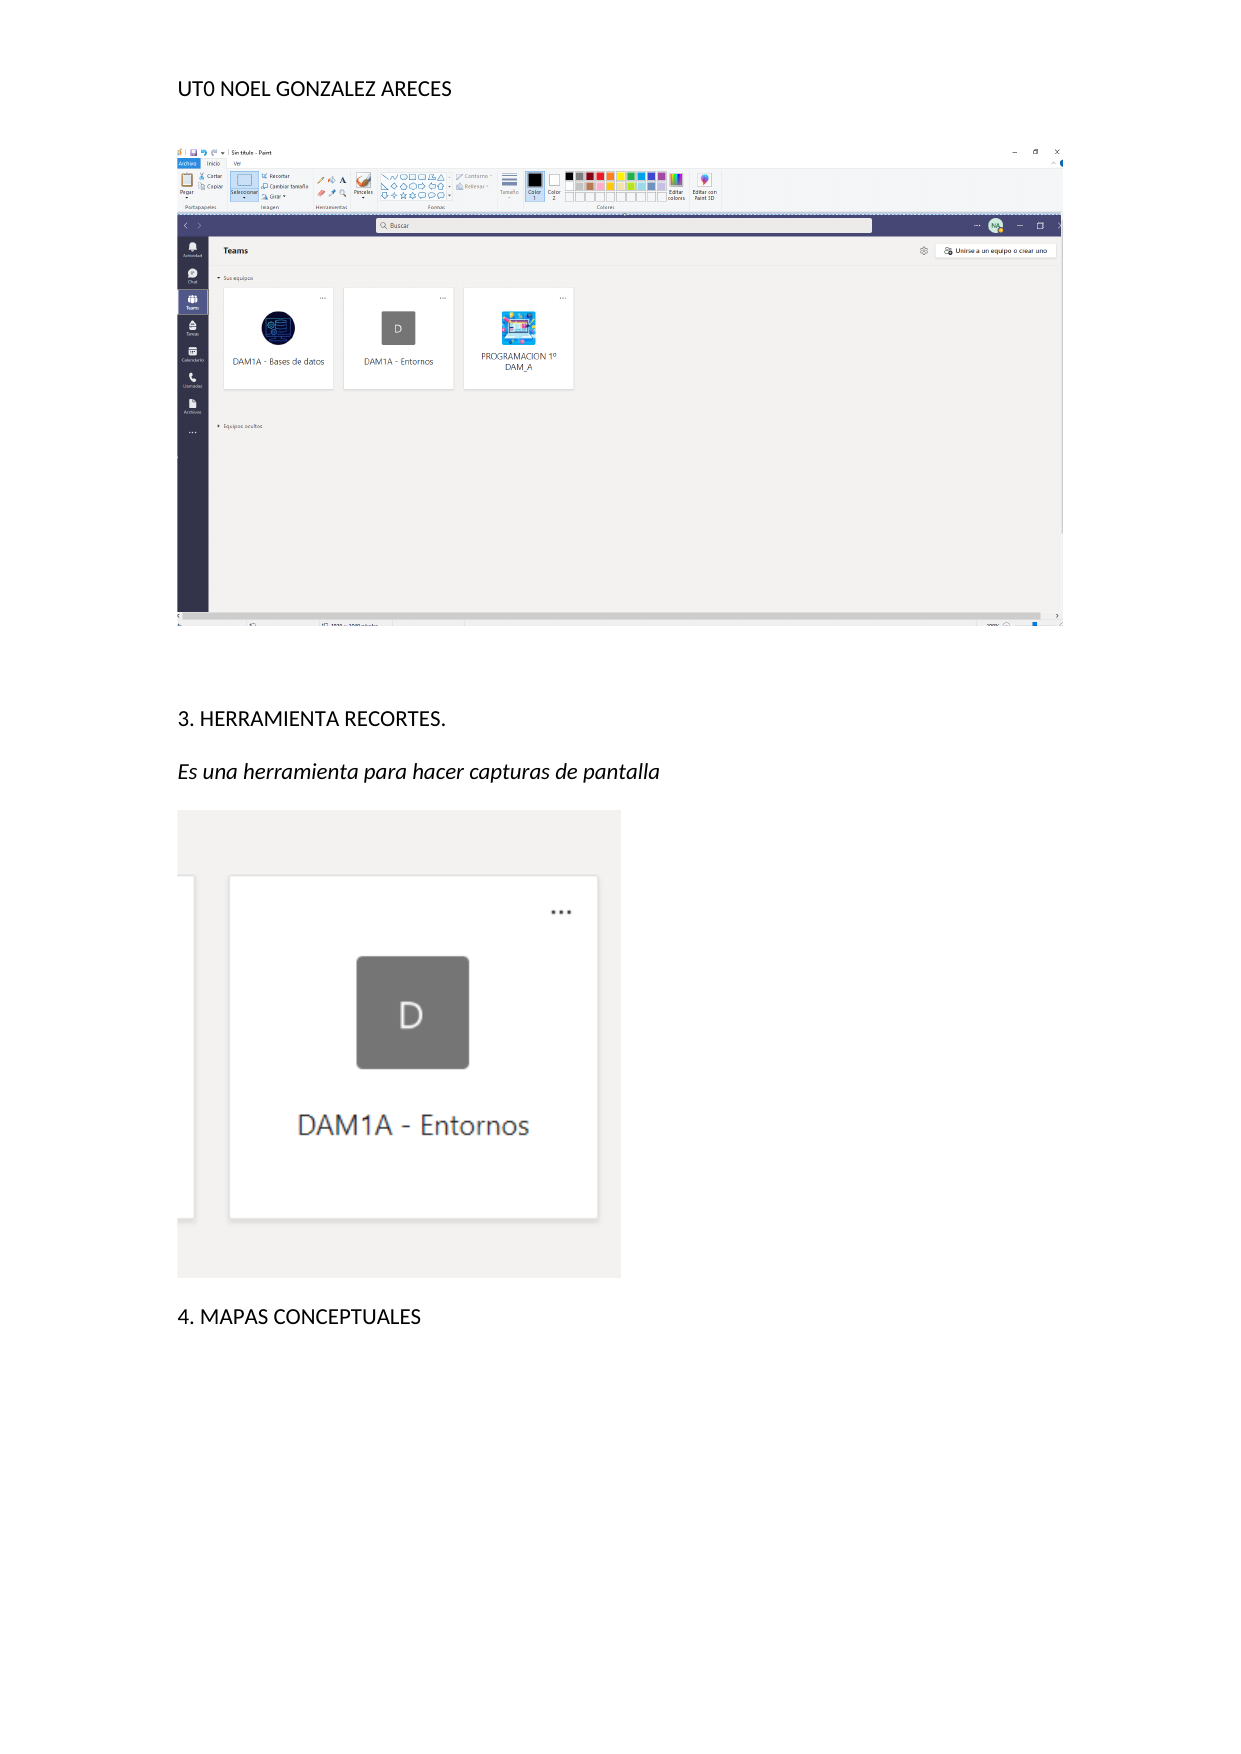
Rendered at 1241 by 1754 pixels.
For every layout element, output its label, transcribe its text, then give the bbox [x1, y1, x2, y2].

picture [177, 810, 621, 1278]
text Es una herramienta para hacer capturas de pantalla [177, 757, 1063, 785]
picture [177, 147, 1063, 626]
text 4. MAPAS CONCEPTUALES [177, 1302, 1063, 1330]
text 3. HERRAMIENTA RECORTES. [177, 704, 1063, 732]
